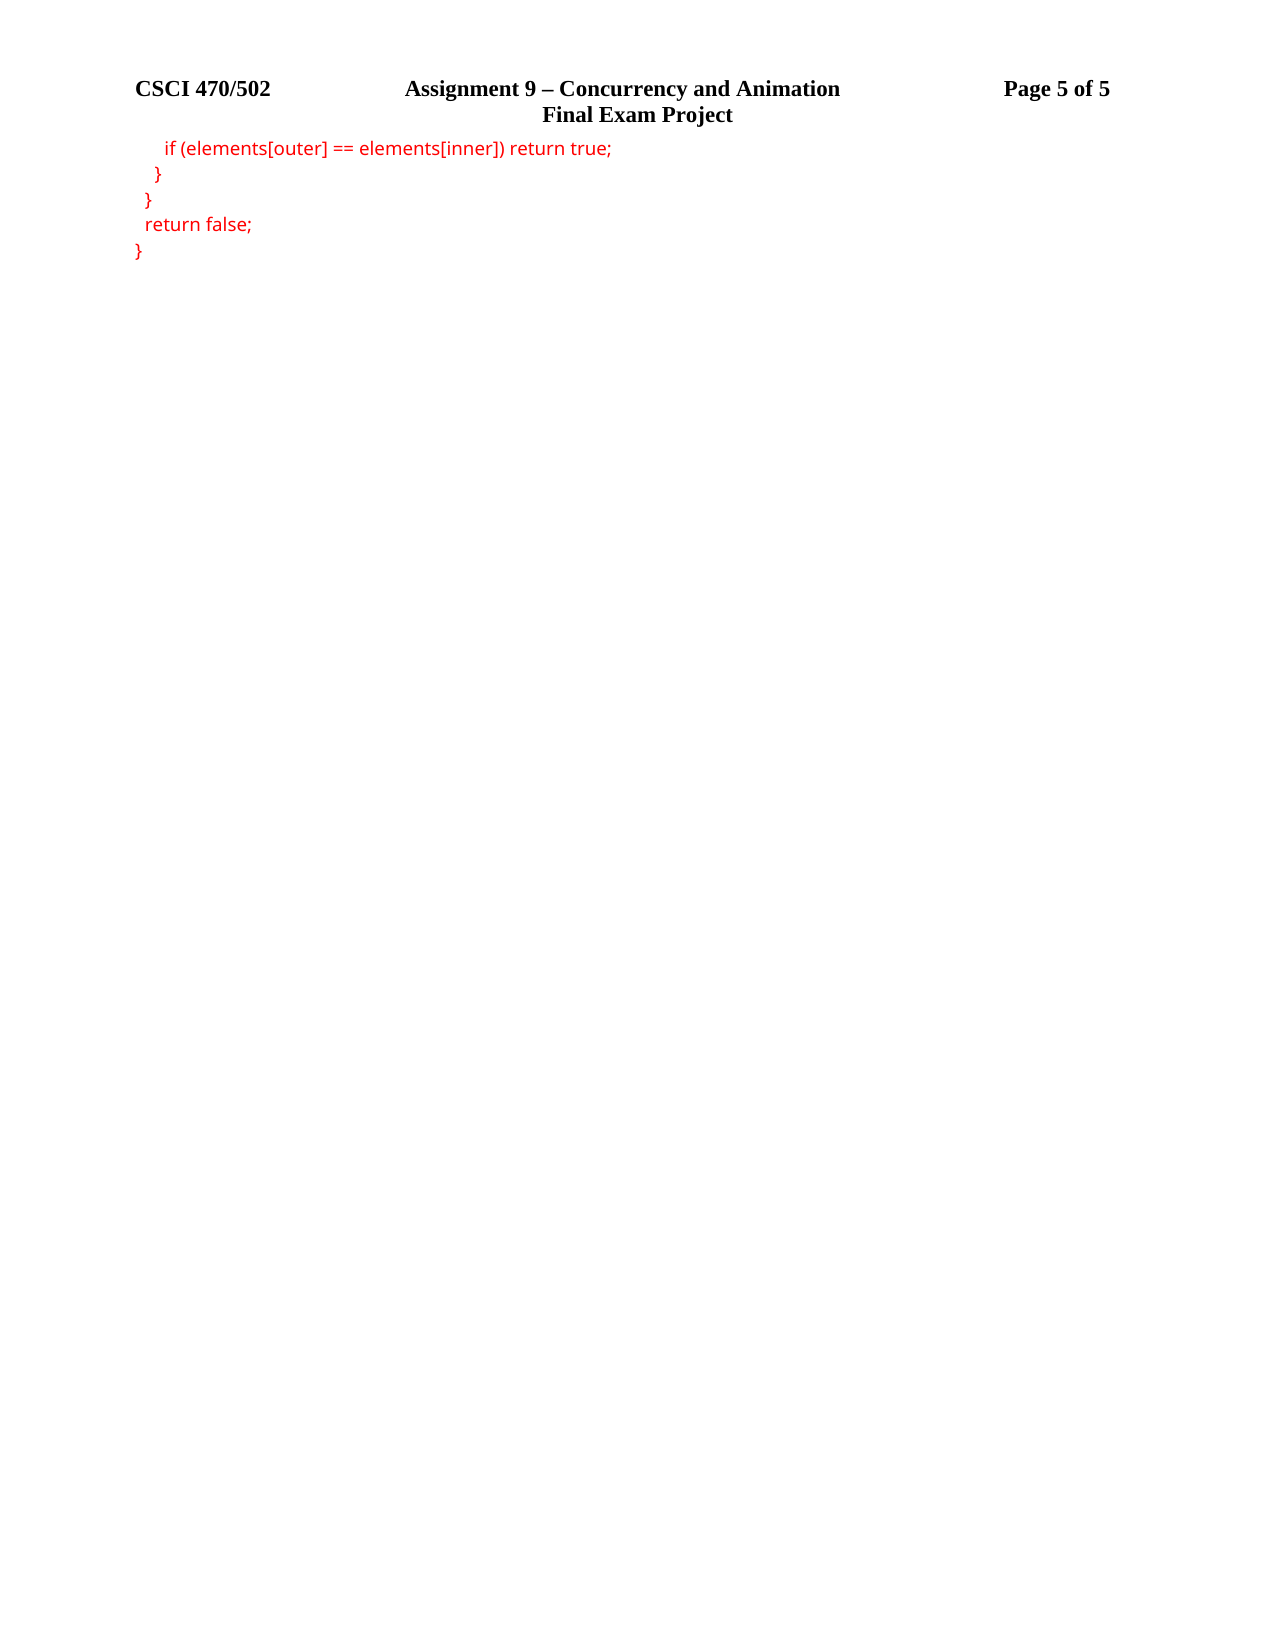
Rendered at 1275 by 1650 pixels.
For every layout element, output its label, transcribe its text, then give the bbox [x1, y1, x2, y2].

text } [135, 186, 1140, 212]
text if (elements[outer] == elements[inner]) return true; [135, 135, 1140, 161]
text return false; [135, 212, 1140, 237]
text } [135, 237, 1140, 263]
text } [135, 161, 1140, 186]
